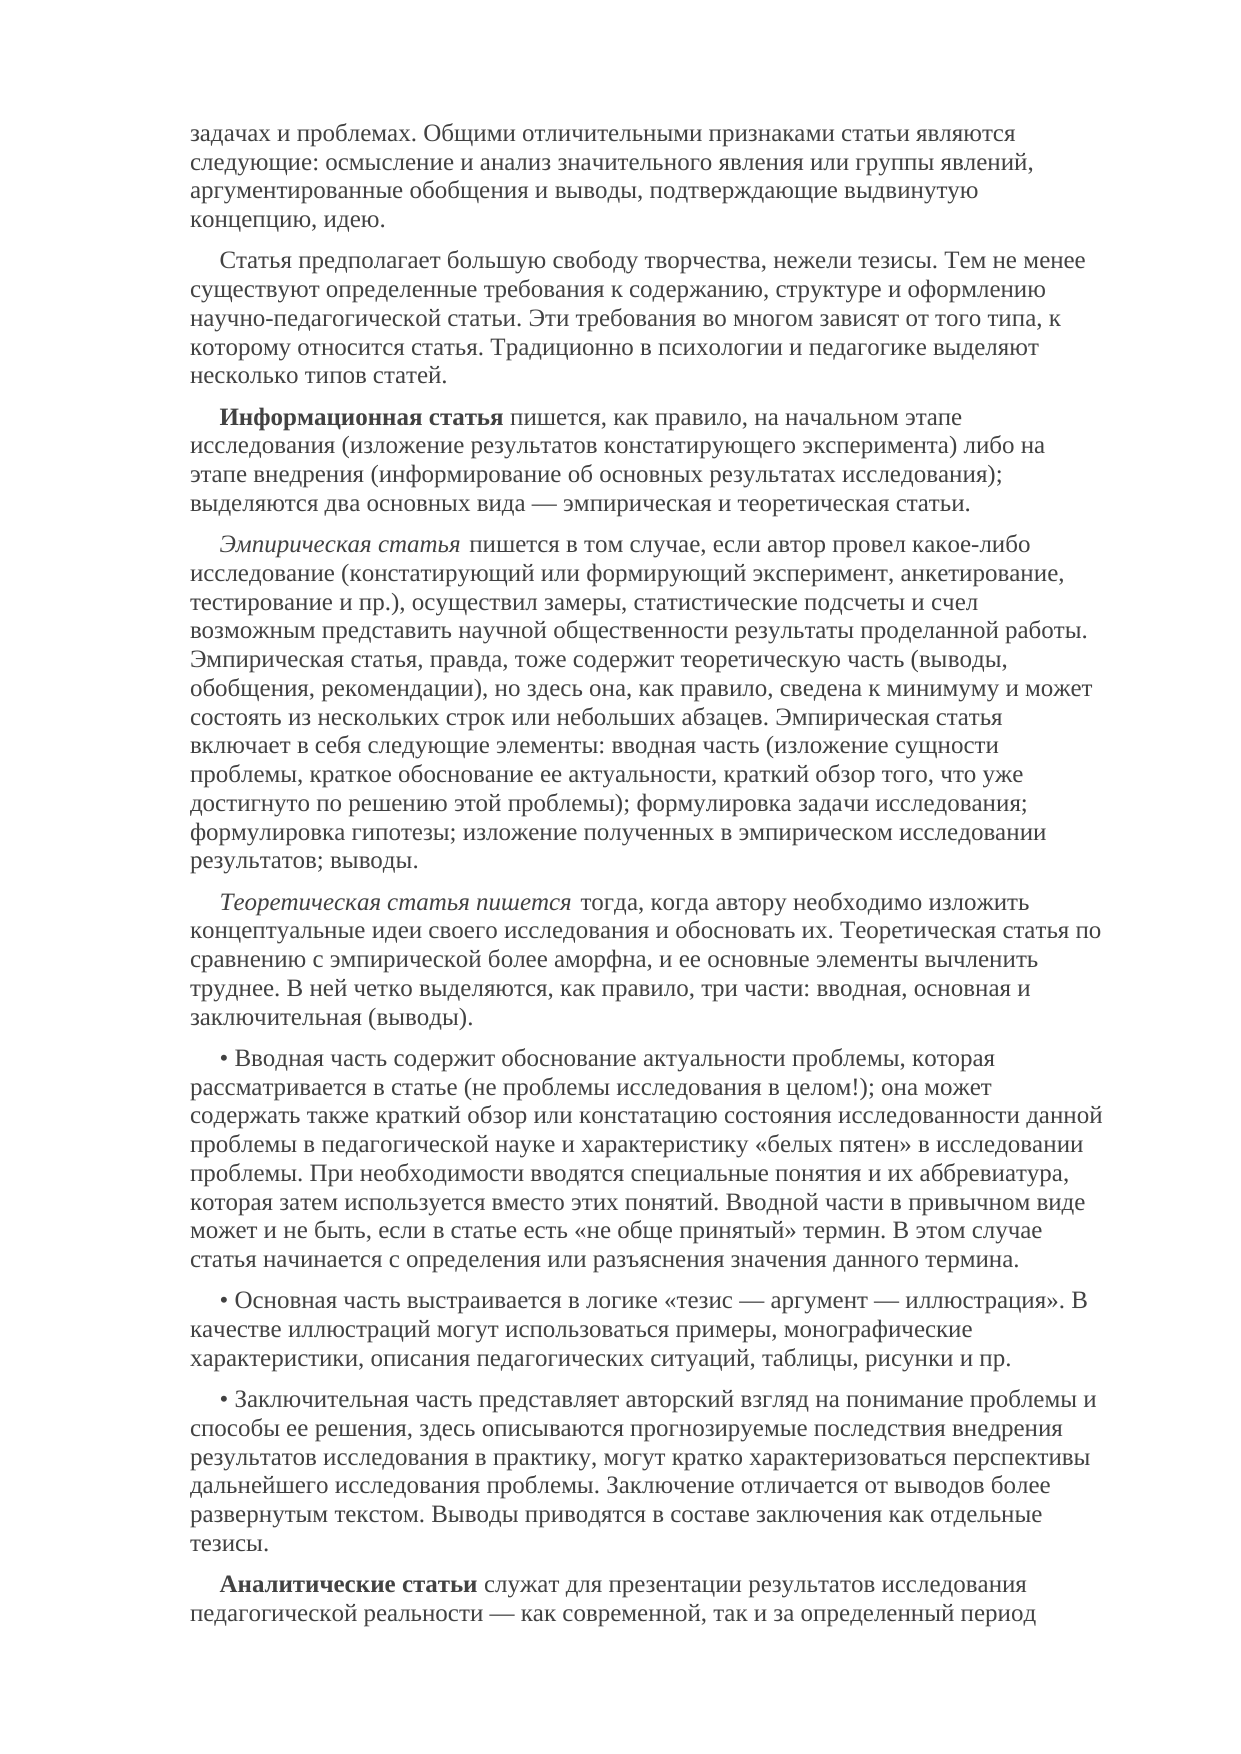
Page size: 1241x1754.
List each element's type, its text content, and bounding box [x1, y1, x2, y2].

text • Вводная часть содержит обоснование актуальности проблемы, которая рассматривается в статье (не проблемы исследования в целом!); она может содержать также краткий обзор или констатацию состояния исследованности данной проблемы в педагогической науке и характеристику «белых пятен» в исследовании проблемы. При необходимости вводятся специальные понятия и их аббревиатура, которая затем используется вместо этих понятий. Вводной части в привычном виде может и не быть, если в статье есть «не обще принятый» термин. В этом случае статья начинается с определения или разъяснения значения данного термина. [190, 1043, 1105, 1273]
text Эмпирическая статья пишется в том случае, если автор провел какое-либо исследование (констатирующий или формирующий эксперимент, анкетирование, тестирование и пр.), осуществил замеры, статистические подсчеты и счел возможным представить научной общественности результаты проделанной работы. Эмпирическая статья, правда, тоже содержит теоретическую часть (выводы, обобщения, рекомендации), но здесь она, как правило, сведена к минимуму и может состоять из нескольких строк или небольших абзацев. Эмпирическая статья включает в себя следующие элементы: вводная часть (изложение сущности проблемы, краткое обоснование ее актуальности, краткий обзор того, что уже достигнуто по решению этой проблемы); формулировка задачи исследования; формулировка гипотезы; изложение полученных в эмпирическом исследовании результатов; выводы. [190, 529, 1105, 874]
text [190, 1569, 1105, 1627]
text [190, 118, 1105, 233]
text Теоретическая статья пишется тогда, когда автору необходимо изложить концептуальные идеи своего исследования и обосновать их. Теоретическая статья по сравнению с эмпирической более аморфна, и ее основные элементы вычленить труднее. В ней четко выделяются, как правило, три части: вводная, основная и заключительная (выводы). [190, 887, 1105, 1031]
text • Основная часть выстраивается в логике «тезис — аргумент — иллюстрация». В качестве иллюстраций могут использоваться примеры, монографические характеристики, описания педагогических ситуаций, таблицы, рисунки и пр. [190, 1286, 1105, 1372]
text Информационная статья пишется, как правило, на начальном этапе исследования (изложение результатов констатирующего эксперимента) либо на этапе внедрения (информирование об основных результатах исследования); выделяются два основных вида — эмпирическая и теоретическая статьи. [190, 402, 1105, 517]
text • Заключительная часть представляет авторский взгляд на понимание проблемы и способы ее решения, здесь описываются прогнозируемые последствия внедрения результатов исследования в практику, могут кратко характеризоваться перспективы дальнейшего исследования проблемы. Заключение отличается от выводов более развернутым текстом. Выводы приводятся в составе заключения как отдельные тезисы. [190, 1384, 1105, 1557]
text Статья предполагает большую свободу творчества, нежели тезисы. Тем не менее существуют определенные требования к содержанию, структуре и оформлению научно-педагогической статьи. Эти требования во многом зависят от того типа, к которому относится статья. Традиционно в психологии и педагогике выделяют несколько типов статей. [190, 246, 1105, 389]
